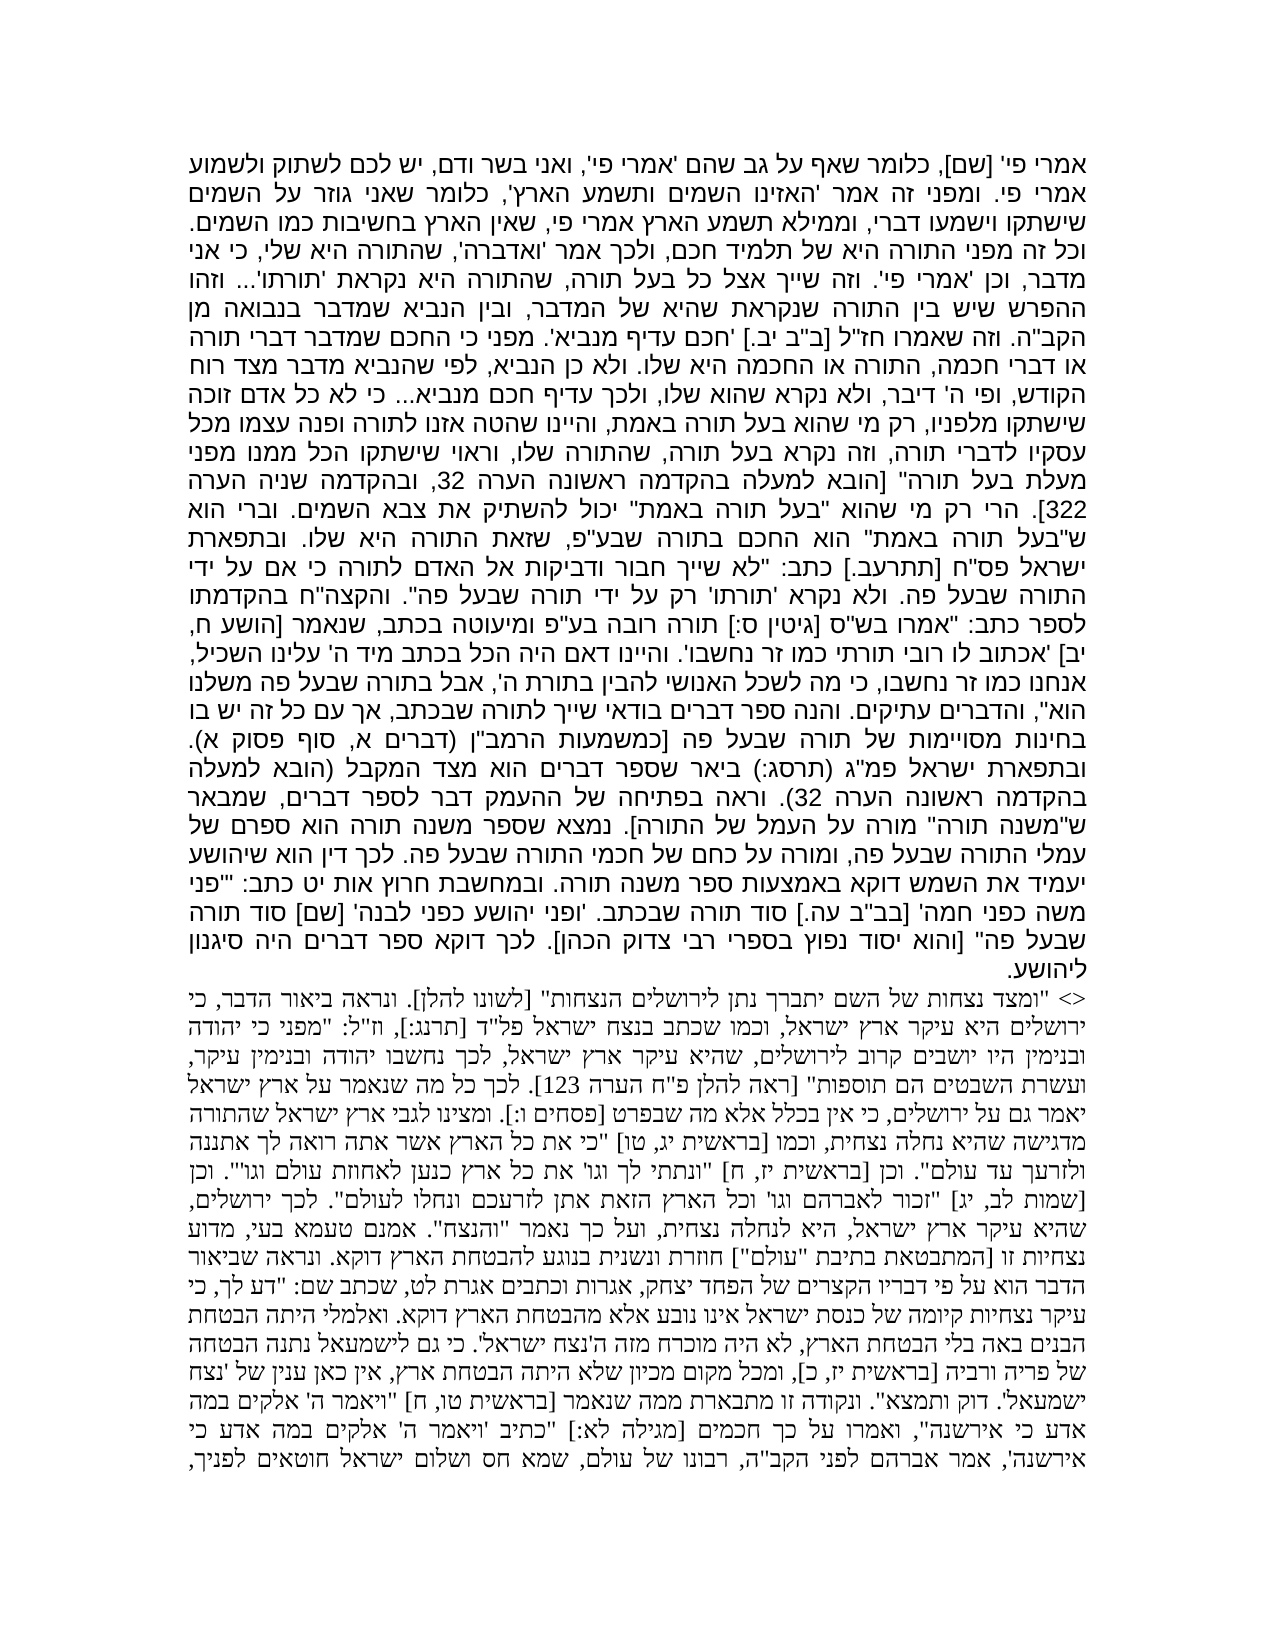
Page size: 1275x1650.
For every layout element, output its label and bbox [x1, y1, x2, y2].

text [187, 150, 1087, 1242]
text [187, 1242, 1087, 1472]
